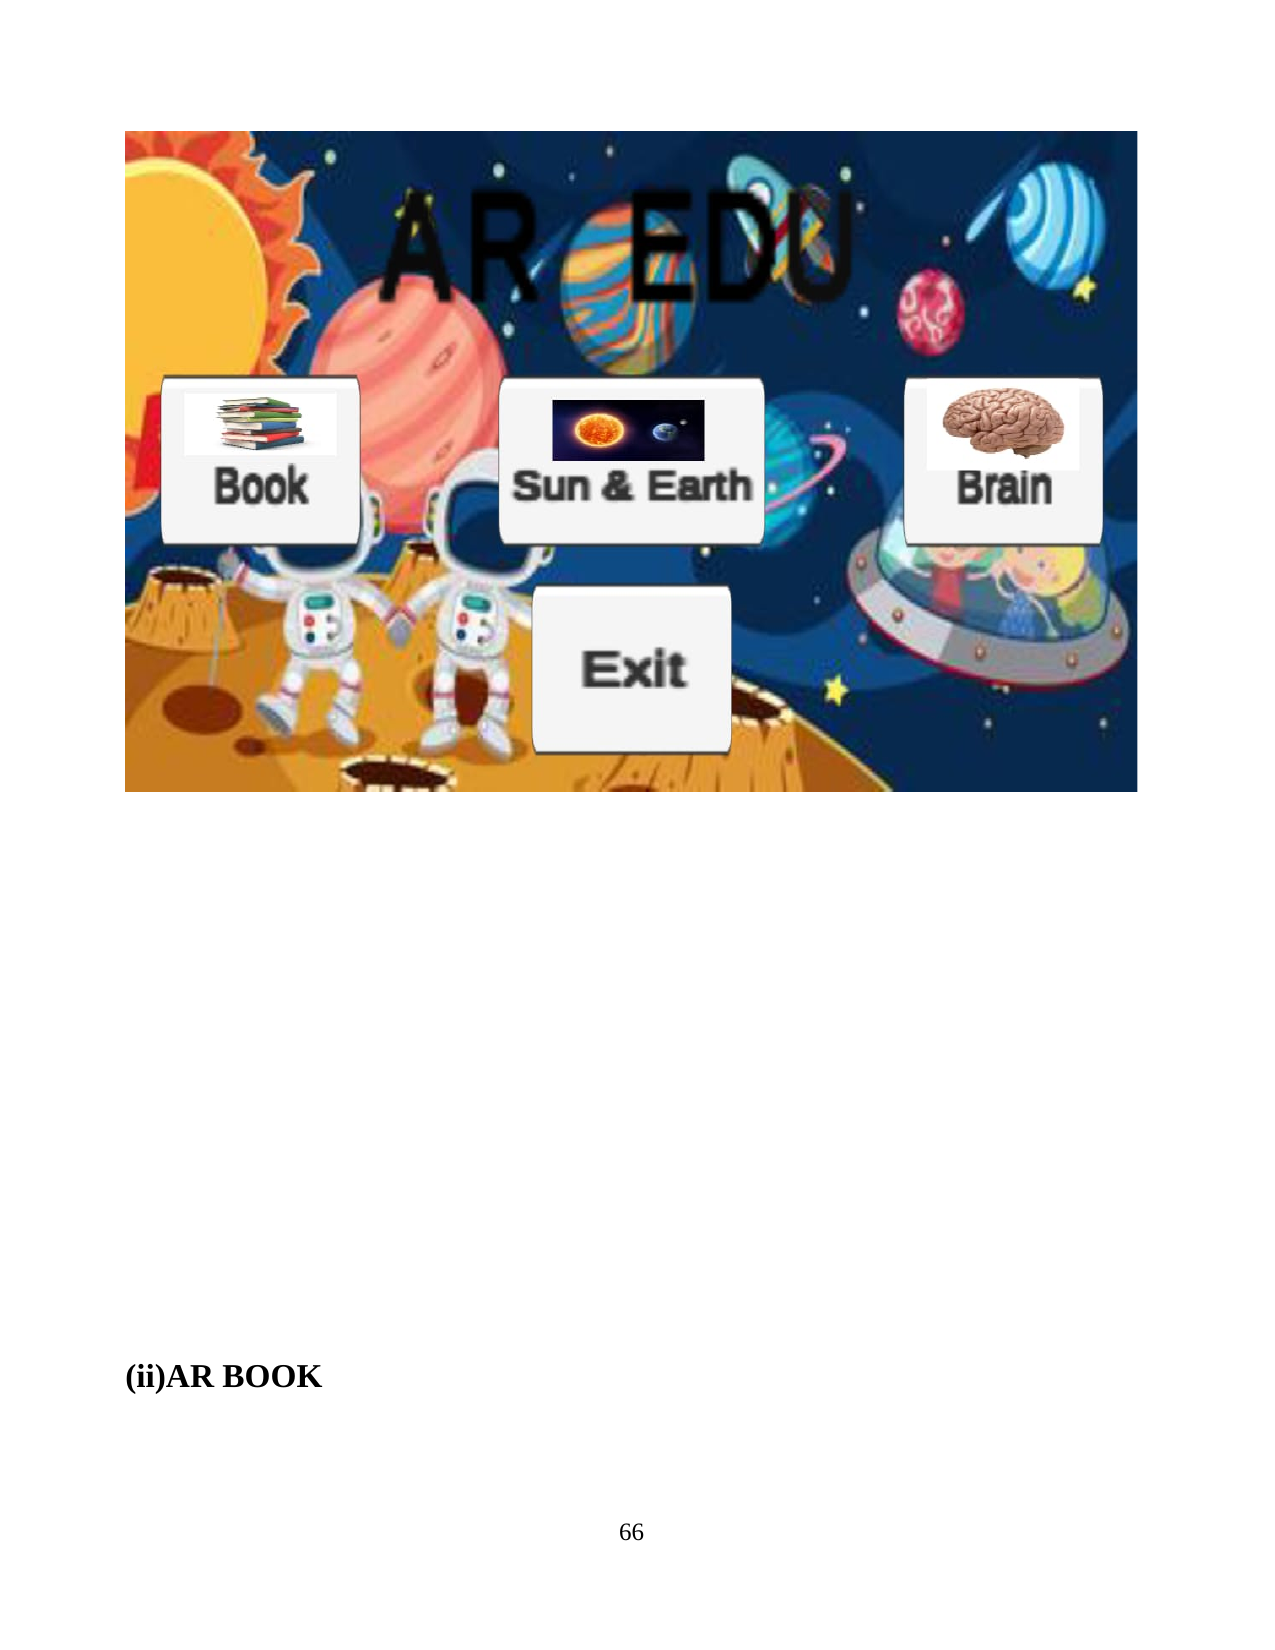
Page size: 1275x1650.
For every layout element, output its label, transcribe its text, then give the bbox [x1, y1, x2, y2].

picture [125, 131, 1138, 792]
text (ii)AR BOOK [125, 1357, 1137, 1395]
